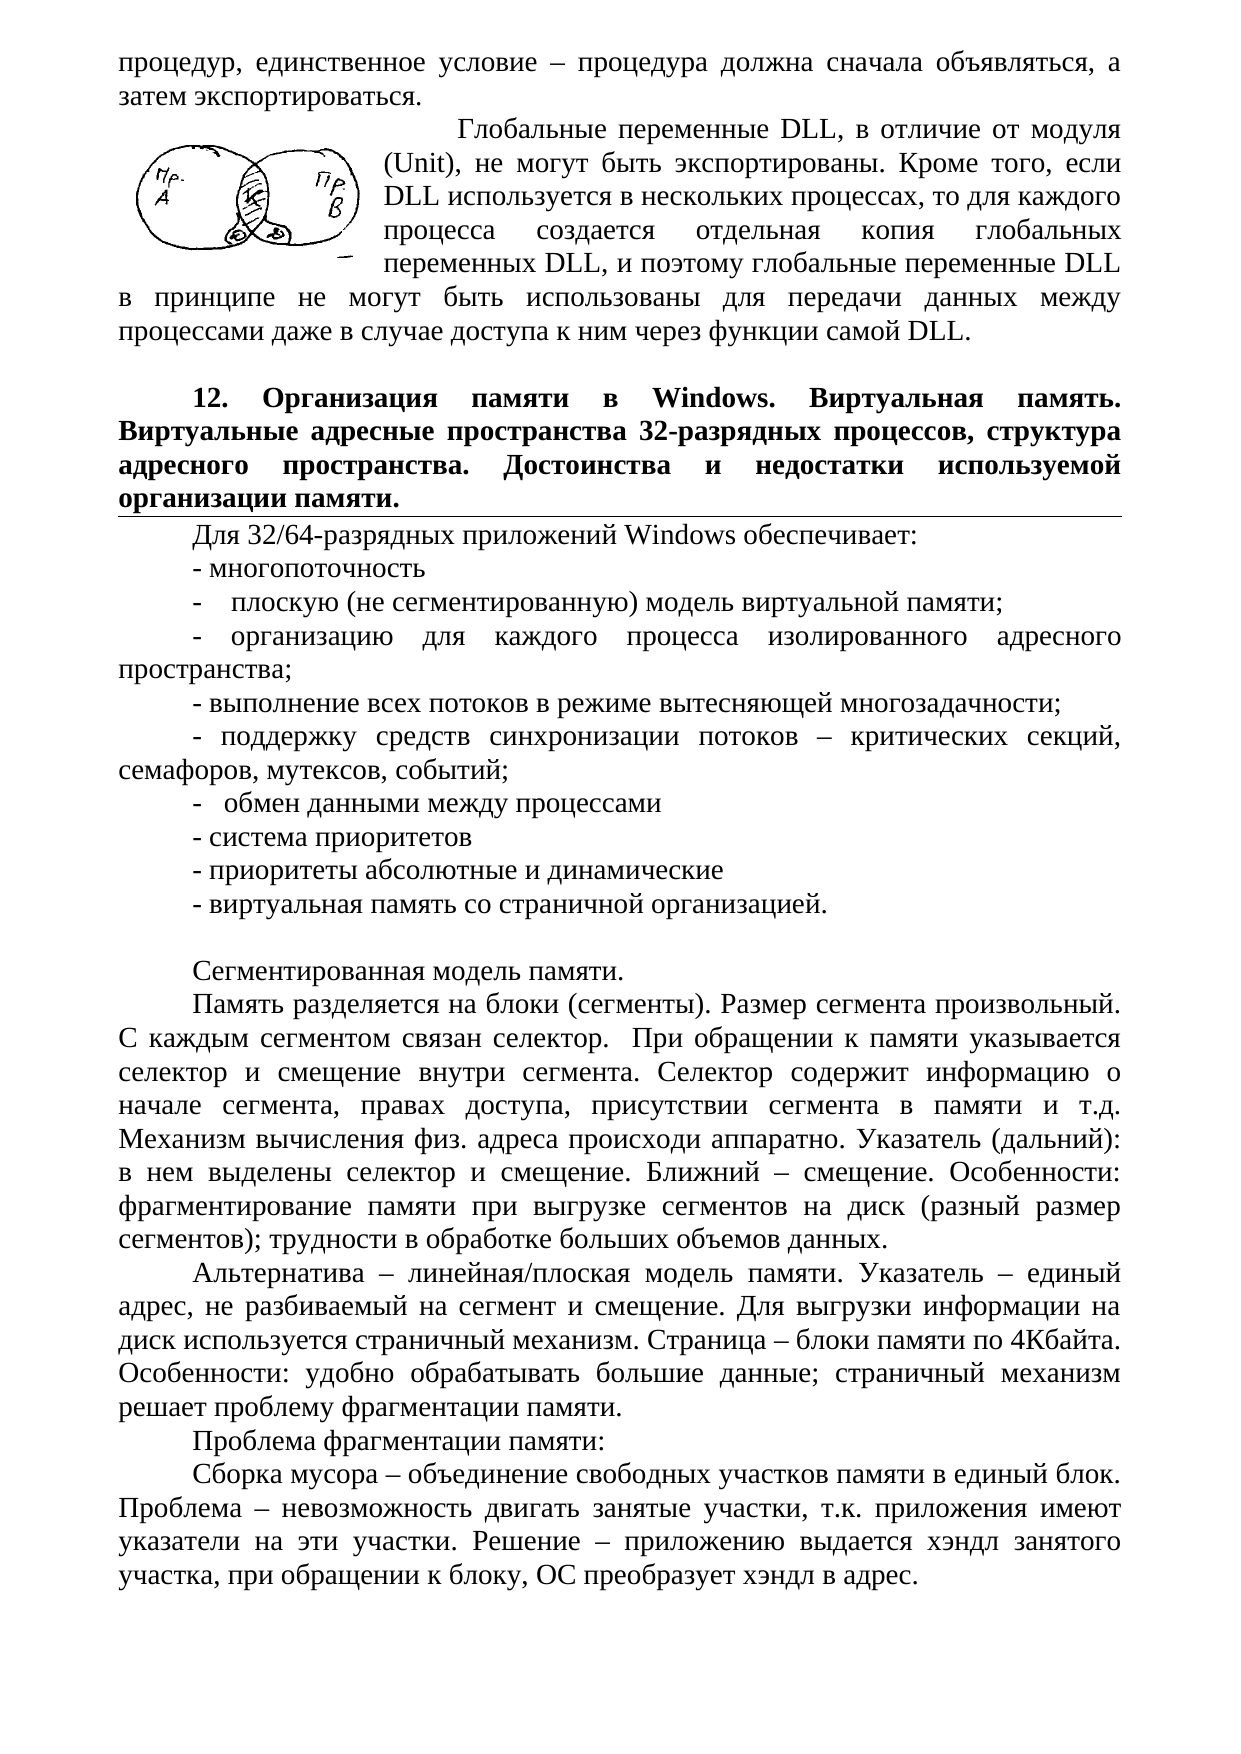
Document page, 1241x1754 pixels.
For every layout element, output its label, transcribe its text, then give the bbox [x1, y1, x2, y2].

text - многопоточность [118, 551, 1122, 584]
text Альтернатива – линейная/плоская модель памяти. Указатель – единый адрес, не разбиваемый на сегмент и смещение. Для выгрузки информации на диск используется страничный механизм. Страница – блоки памяти по 4Кбайта. Особенности: удобно обрабатывать большие данные; страничный механизм решает проблему фрагментации памяти. [118, 1255, 1122, 1423]
text Проблема фрагментации памяти: [118, 1423, 1122, 1456]
text - виртуальная память со страничной организацией. [118, 886, 1122, 919]
text Память разделяется на блоки (сегменты). Размер сегмента произвольный. С каждым сегментом связан селектор. При обращении к памяти указывается селектор и смещение внутри сегмента. Селектор содержит информацию о начале сегмента, правах доступа, присутствии сегмента в памяти и т.д. Механизм вычисления физ. адреса происходи аппаратно. Указатель (дальний): в нем выделены селектор и смещение. Ближний – смещение. Особенности: фрагментирование памяти при выгрузке сегментов на диск (разный размер сегментов); трудности в обработке больших объемов данных. [118, 987, 1122, 1255]
text - выполнение всех потоков в режиме вытесняющей многозадачности; [118, 685, 1122, 718]
text 12. Организация памяти в Windows. Виртуальная память. Виртуальные адресные пространства 32-разрядных процессов, структура адресного пространства. Достоинства и недостатки используемой организации памяти. [118, 380, 1122, 516]
text - плоскую (не сегментированную) модель виртуальной памяти; [118, 584, 1122, 618]
text - организацию для каждого процесса изолированного адресного пространства; [118, 618, 1122, 685]
text - приоритеты абсолютные и динамические [118, 852, 1122, 886]
text - система приоритетов [118, 819, 1122, 852]
text - обмен данными между процессами [118, 785, 1122, 819]
text Сборка мусора – объединение свободных участков памяти в единый блок. Проблема – невозможность двигать занятые участки, т.к. приложения имеют указатели на эти участки. Решение – приложению выдается хэндл занятого участка, при обращении к блоку, ОС преобразует хэндл в адрес. [118, 1456, 1122, 1590]
text Глобальные переменные DLL, в отличие от модуля (Unit), не могут быть экспортированы. Кроме того, если DLL используется в нескольких процессах, то для каждого процесса создается отдельная копия глобальных переменных DLL, и поэтому глобальные переменные DLL в принципе не могут быть использованы для передачи данных между процессами даже в случае доступа к ним через функции самой DLL. [118, 111, 1122, 346]
text - поддержку средств синхронизации потоков – критических секций, семафоров, мутексов, событий; [118, 718, 1122, 785]
text Сегментированная модель памяти. [118, 953, 1122, 987]
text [118, 44, 1122, 111]
text Для 32/64-разрядных приложений Windows обеспечивает: [118, 517, 1122, 551]
